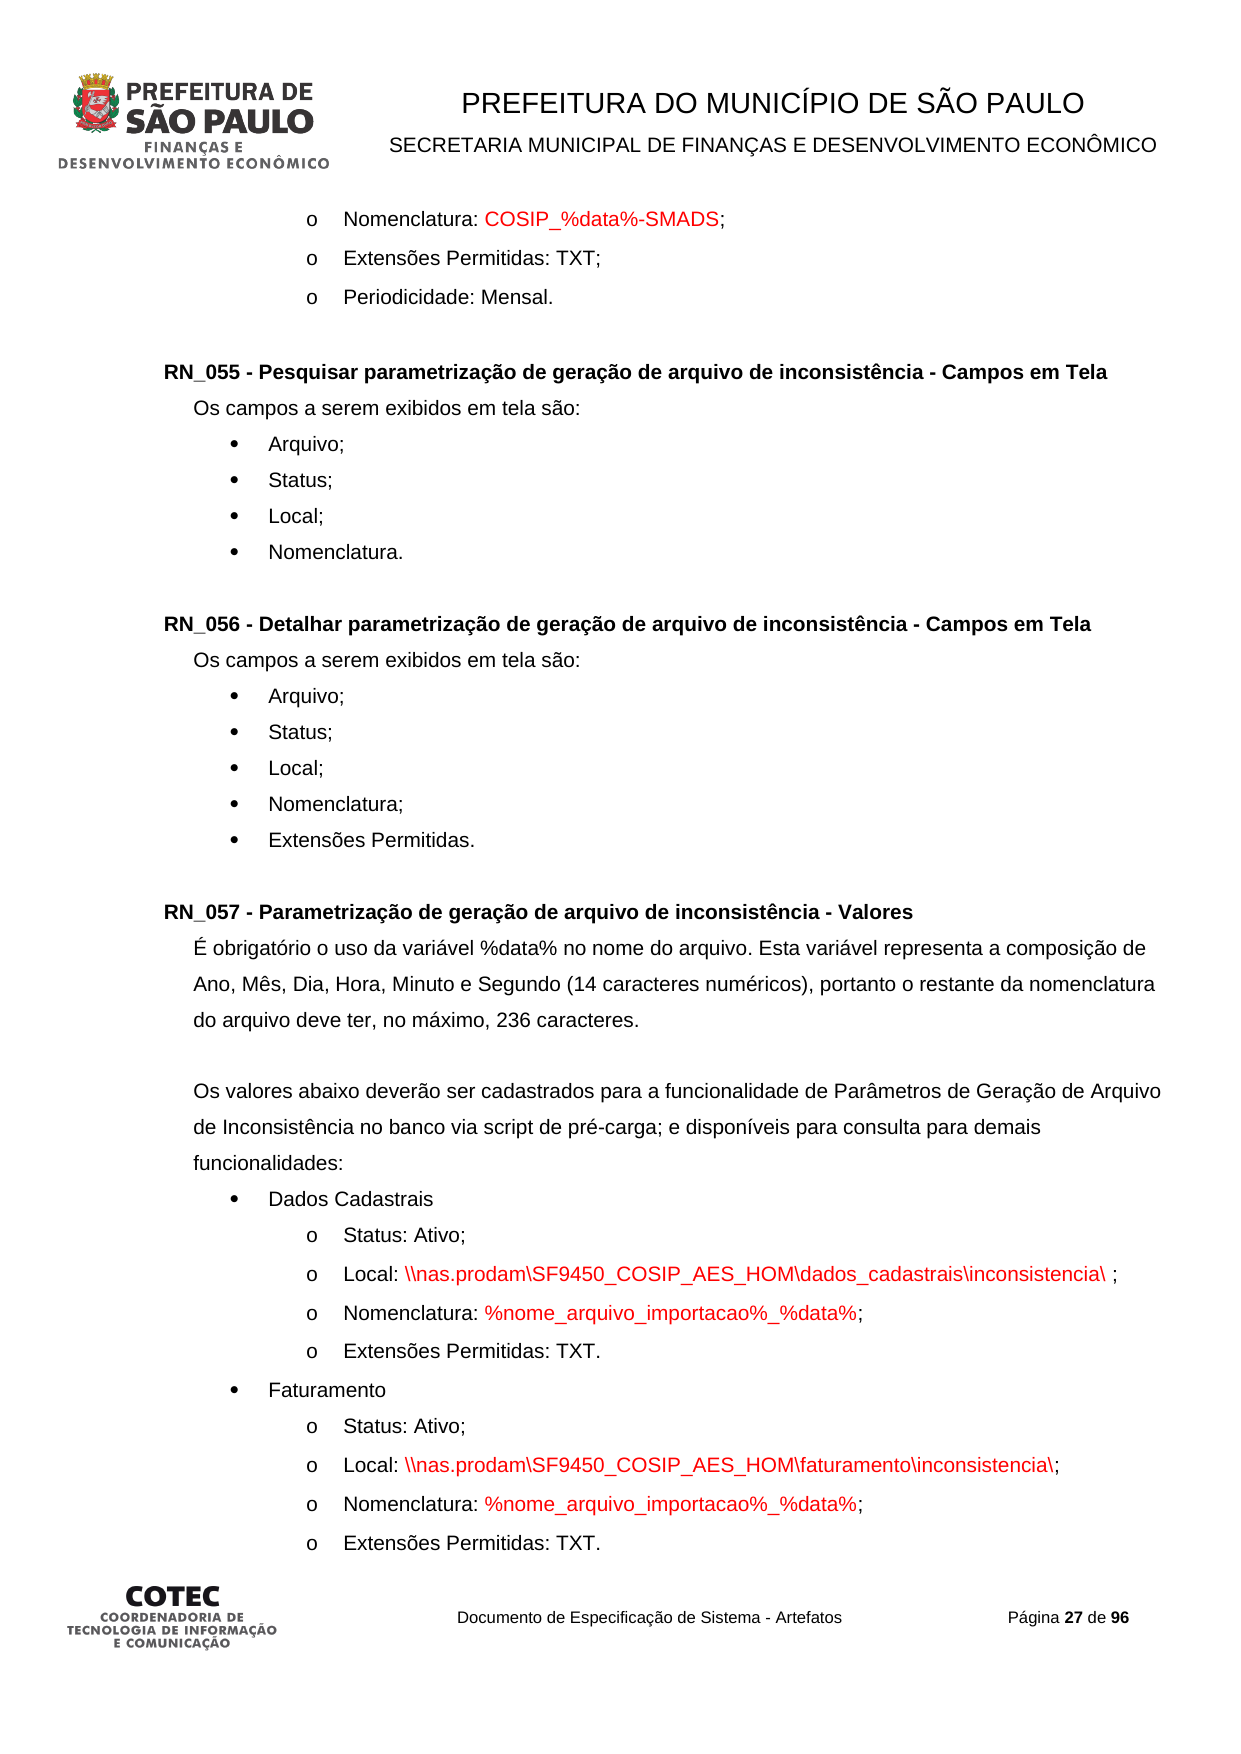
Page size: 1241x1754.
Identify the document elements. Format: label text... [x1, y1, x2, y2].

list Arquivo; [231, 431, 1165, 456]
text Os valores abaixo deverão ser cadastrados para a funcionalidade de Parâmetros de Geração de Arquivo de Inconsistência no banco via script de pré-carga; e disponíveis para consulta para demais funcionalidades: [193, 1079, 1165, 1175]
list Status; [231, 467, 1165, 492]
text RN_056 - Detalhar parametrização de geração de arquivo de inconsistência - Campos em Tela [150, 612, 1165, 636]
list Periodicidade: Mensal. [306, 285, 1165, 311]
list Nomenclatura; [231, 792, 1165, 816]
list Nomenclatura: %nome_arquivo_importacao%_%data%; [306, 1301, 1165, 1326]
list Extensões Permitidas: TXT. [306, 1339, 1165, 1365]
list Status; [231, 719, 1165, 743]
list Nomenclatura. [231, 539, 1165, 564]
list Local; [231, 503, 1165, 528]
picture [58, 73, 329, 169]
list Faturamento [231, 1378, 1165, 1402]
list Arquivo; [231, 683, 1165, 707]
list Status: Ativo; [306, 1223, 1165, 1249]
list Nomenclatura: COSIP_%data%-SMADS; [306, 207, 1165, 233]
text É obrigatório o uso da variável %data% no nome do arquivo. Esta variável representa a composição de Ano, Mês, Dia, Hora, Minuto e Segundo (14 caracteres numéricos), portanto o restante da nomenclatura do arquivo deve ter, no máximo, 236 caracteres. [193, 936, 1165, 1031]
list Dados Cadastrais [231, 1187, 1165, 1211]
list Local: \\nas.prodam\SF9450_COSIP_AES_HOM\faturamento\inconsistencia\; [306, 1453, 1165, 1479]
list Status: Ativo; [306, 1414, 1165, 1440]
text RN_057 - Parametrização de geração de arquivo de inconsistência - Valores [150, 899, 1165, 923]
list Extensões Permitidas: TXT. [306, 1530, 1165, 1556]
text Os campos a serem exibidos em tela são: [193, 647, 1165, 671]
text Os campos a serem exibidos em tela são: [193, 396, 1165, 419]
list Extensões Permitidas. [231, 828, 1165, 852]
list Extensões Permitidas: TXT; [306, 246, 1165, 272]
list Nomenclatura: %nome_arquivo_importacao%_%data%; [306, 1492, 1165, 1517]
list Local; [231, 756, 1165, 779]
text RN_055 - Pesquisar parametrização de geração de arquivo de inconsistência - Campos em Tela [150, 359, 1165, 383]
picture [62, 1583, 283, 1652]
list Local: \\nas.prodam\SF9450_COSIP_AES_HOM\dados_cadastrais\inconsistencia\ ; [306, 1262, 1165, 1288]
